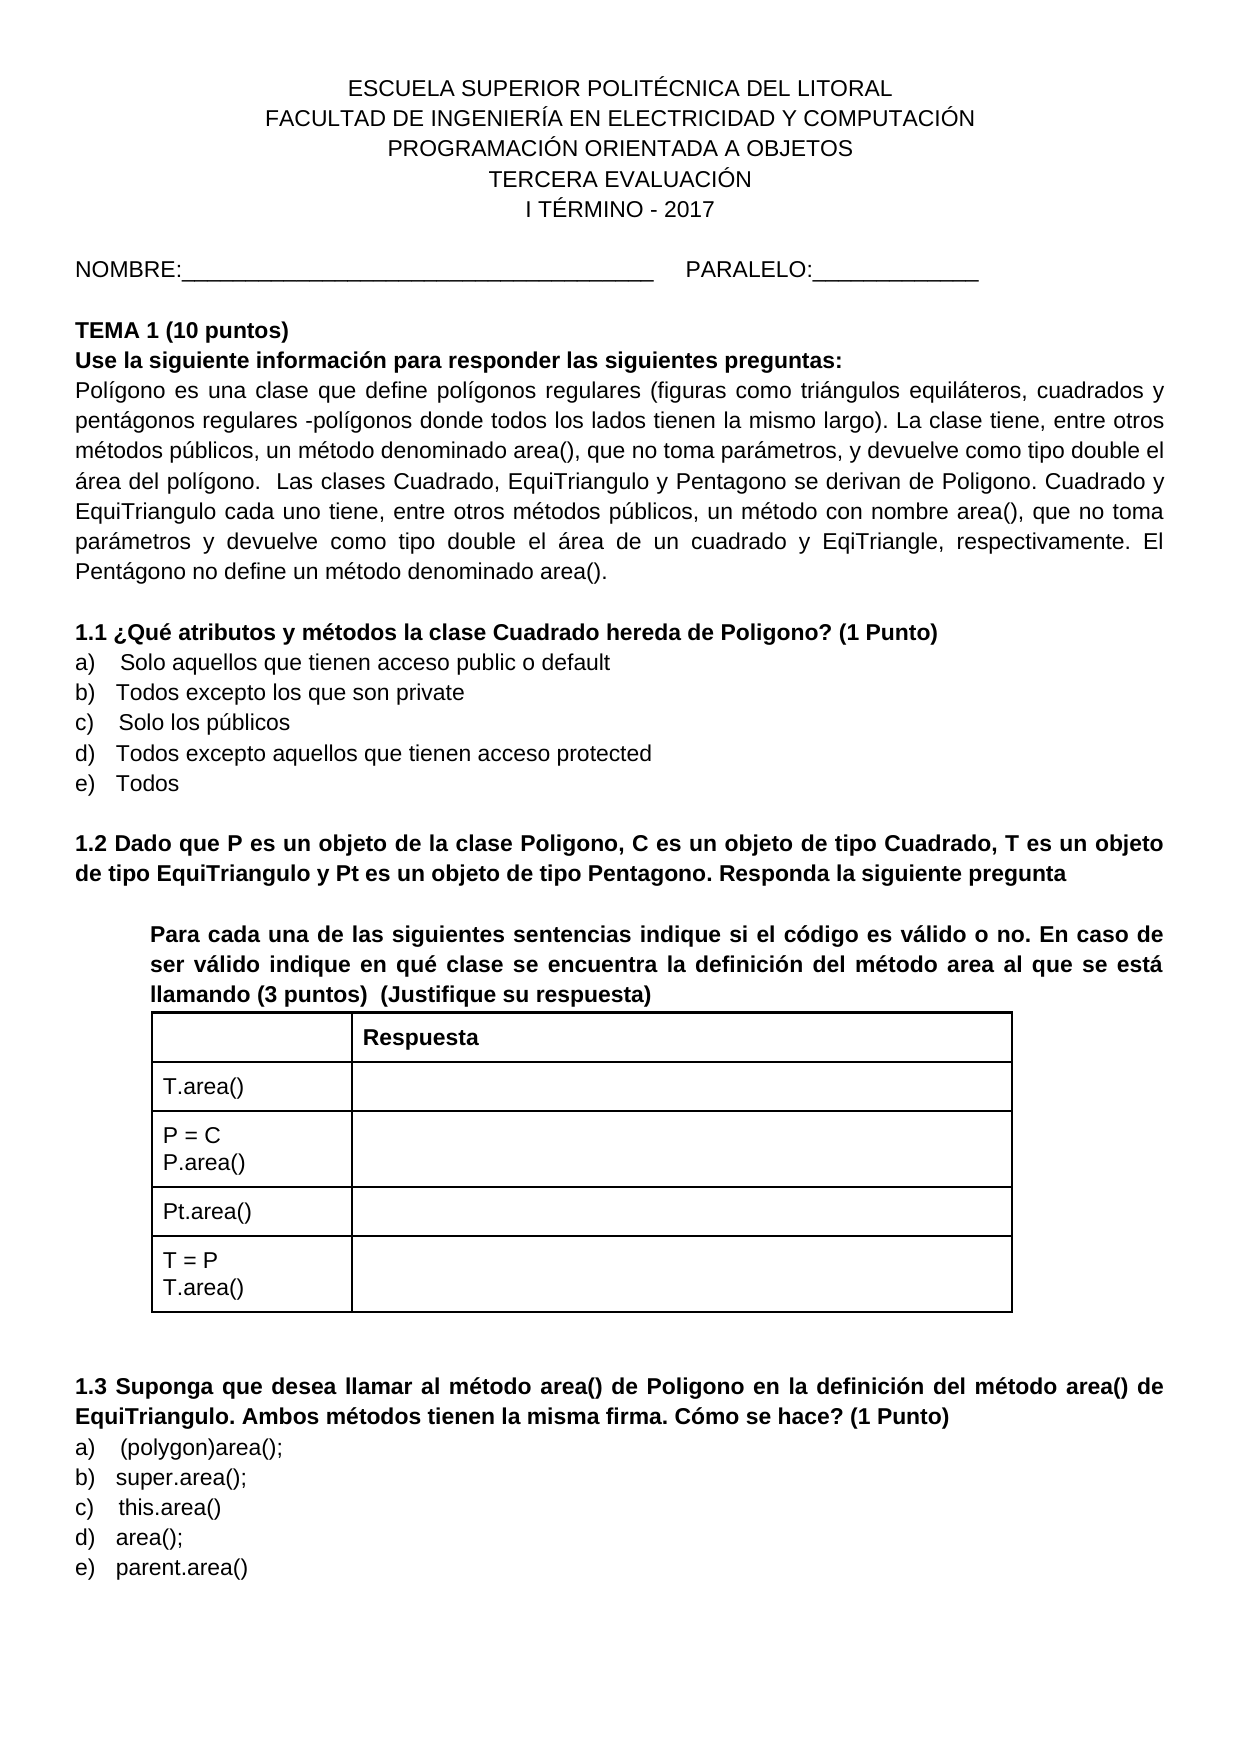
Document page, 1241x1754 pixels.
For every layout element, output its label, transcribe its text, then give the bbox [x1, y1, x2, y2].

text 1.1 ¿Qué atributos y métodos la clase Cuadrado hereda de Poligono? (1 Punto) [75, 619, 1165, 645]
table_cell T = P T.area() [153, 1237, 351, 1311]
text c) Solo los públicos [75, 709, 1165, 736]
table_cell [353, 1188, 1011, 1235]
text a) (polygon)area(); [75, 1433, 1165, 1460]
text 1.3 Suponga que desea llamar al método area() de Poligono en la definición del método area() de EquiTriangulo. Ambos métodos tienen la misma firma. Cómo se hace? (1 Punto) [75, 1373, 1165, 1429]
text e) Todos [75, 770, 1165, 796]
text PROGRAMACIÓN ORIENTADA A OBJETOS [75, 135, 1165, 162]
text 1.2 Dado que P es un objeto de la clase Poligono, C es un objeto de tipo Cuadrado, T es un objeto de tipo EquiTriangulo y Pt es un objeto de tipo Pentagono. Responda la siguiente pregunta [75, 830, 1165, 887]
text TERCERA EVALUACIÓN [75, 166, 1165, 192]
text NOMBRE:_____________________________________ PARALELO:_____________ [75, 256, 1165, 283]
text Polígono es una clase que define polígonos regulares (figuras como triángulos equiláteros, cuadrados y pentágonos regulares -polígonos donde todos los lados tienen la mismo largo). La clase tiene, entre otros métodos públicos, un método denominado area(), que no toma parámetros, y devuelve como tipo double el área del polígono. Las clases Cuadrado, EquiTriangulo y Pentagono se derivan de Poligono. Cuadrado y EquiTriangulo cada uno tiene, entre otros métodos públicos, un método con nombre area(), que no toma parámetros y devuelve como tipo double el área de un cuadrado y EqiTriangle, respectivamente. El Pentágono no define un método denominado area(). [75, 377, 1165, 585]
text TEMA 1 (10 puntos) [75, 317, 1165, 343]
table_header Respuesta [353, 1014, 1011, 1061]
text Use la siguiente información para responder las siguientes preguntas: [75, 347, 1165, 373]
text d) area(); [75, 1524, 1165, 1550]
text e) parent.area() [75, 1554, 1165, 1581]
text b) Todos excepto los que son private [75, 679, 1165, 706]
table_cell T.area() [153, 1063, 351, 1110]
text ESCUELA SUPERIOR POLITÉCNICA DEL LITORAL [75, 75, 1165, 101]
text I TÉRMINO - 2017 [75, 196, 1165, 222]
text a) Solo aquellos que tienen acceso public o default [75, 649, 1165, 675]
table_cell [353, 1112, 1011, 1186]
table_header [153, 1014, 351, 1061]
text d) Todos excepto aquellos que tienen acceso protected [75, 739, 1165, 766]
text FACULTAD DE INGENIERÍA EN ELECTRICIDAD Y COMPUTACIÓN [75, 105, 1165, 132]
text Para cada una de las siguientes sentencias indique si el código es válido o no. En caso de ser válido indique en qué clase se encuentra la definición del método area al que se está llamando (3 puntos) (Justifique su respuesta) [150, 921, 1165, 1008]
table_cell [353, 1063, 1011, 1110]
table_cell P = C P.area() [153, 1112, 351, 1186]
table_cell [353, 1237, 1011, 1311]
text c) this.area() [75, 1494, 1165, 1520]
table_cell Pt.area() [153, 1188, 351, 1235]
text b) super.area(); [75, 1464, 1165, 1490]
